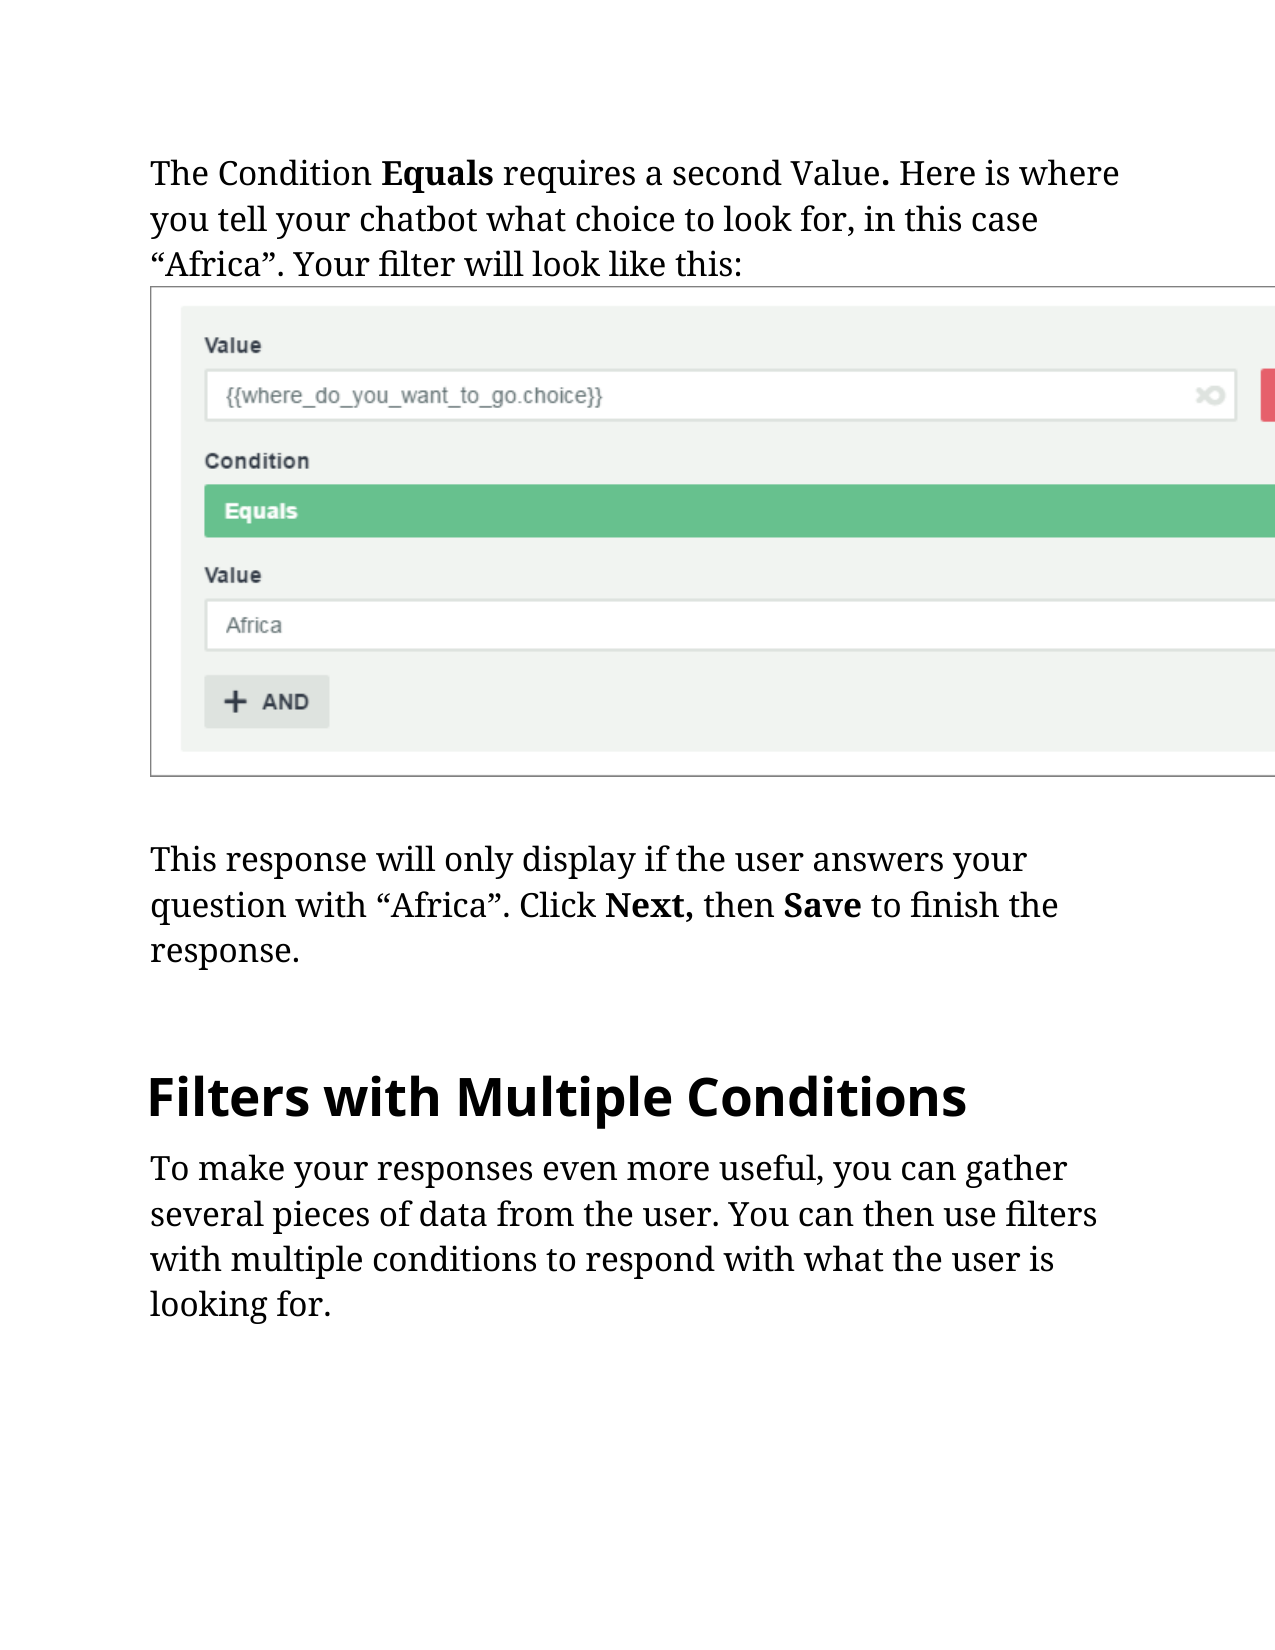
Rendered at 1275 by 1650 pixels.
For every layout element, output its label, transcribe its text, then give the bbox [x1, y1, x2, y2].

picture [150, 286, 1275, 777]
text To make your responses even more useful, you can gather several pieces of data from the user. You can then use filters with multiple conditions to respond with what the user is looking for. [150, 1145, 1125, 1327]
text Filters with Multiple Conditions [147, 1060, 1125, 1132]
text This response will only display if the user answers your question with “Africa”. Click Next, then Save to finish the response. [150, 836, 1125, 972]
text The Condition Equals requires a second Value. Here is where you tell your chatbot what choice to look for, in this case “Africa”. Your filter will look like this: [150, 150, 1125, 286]
